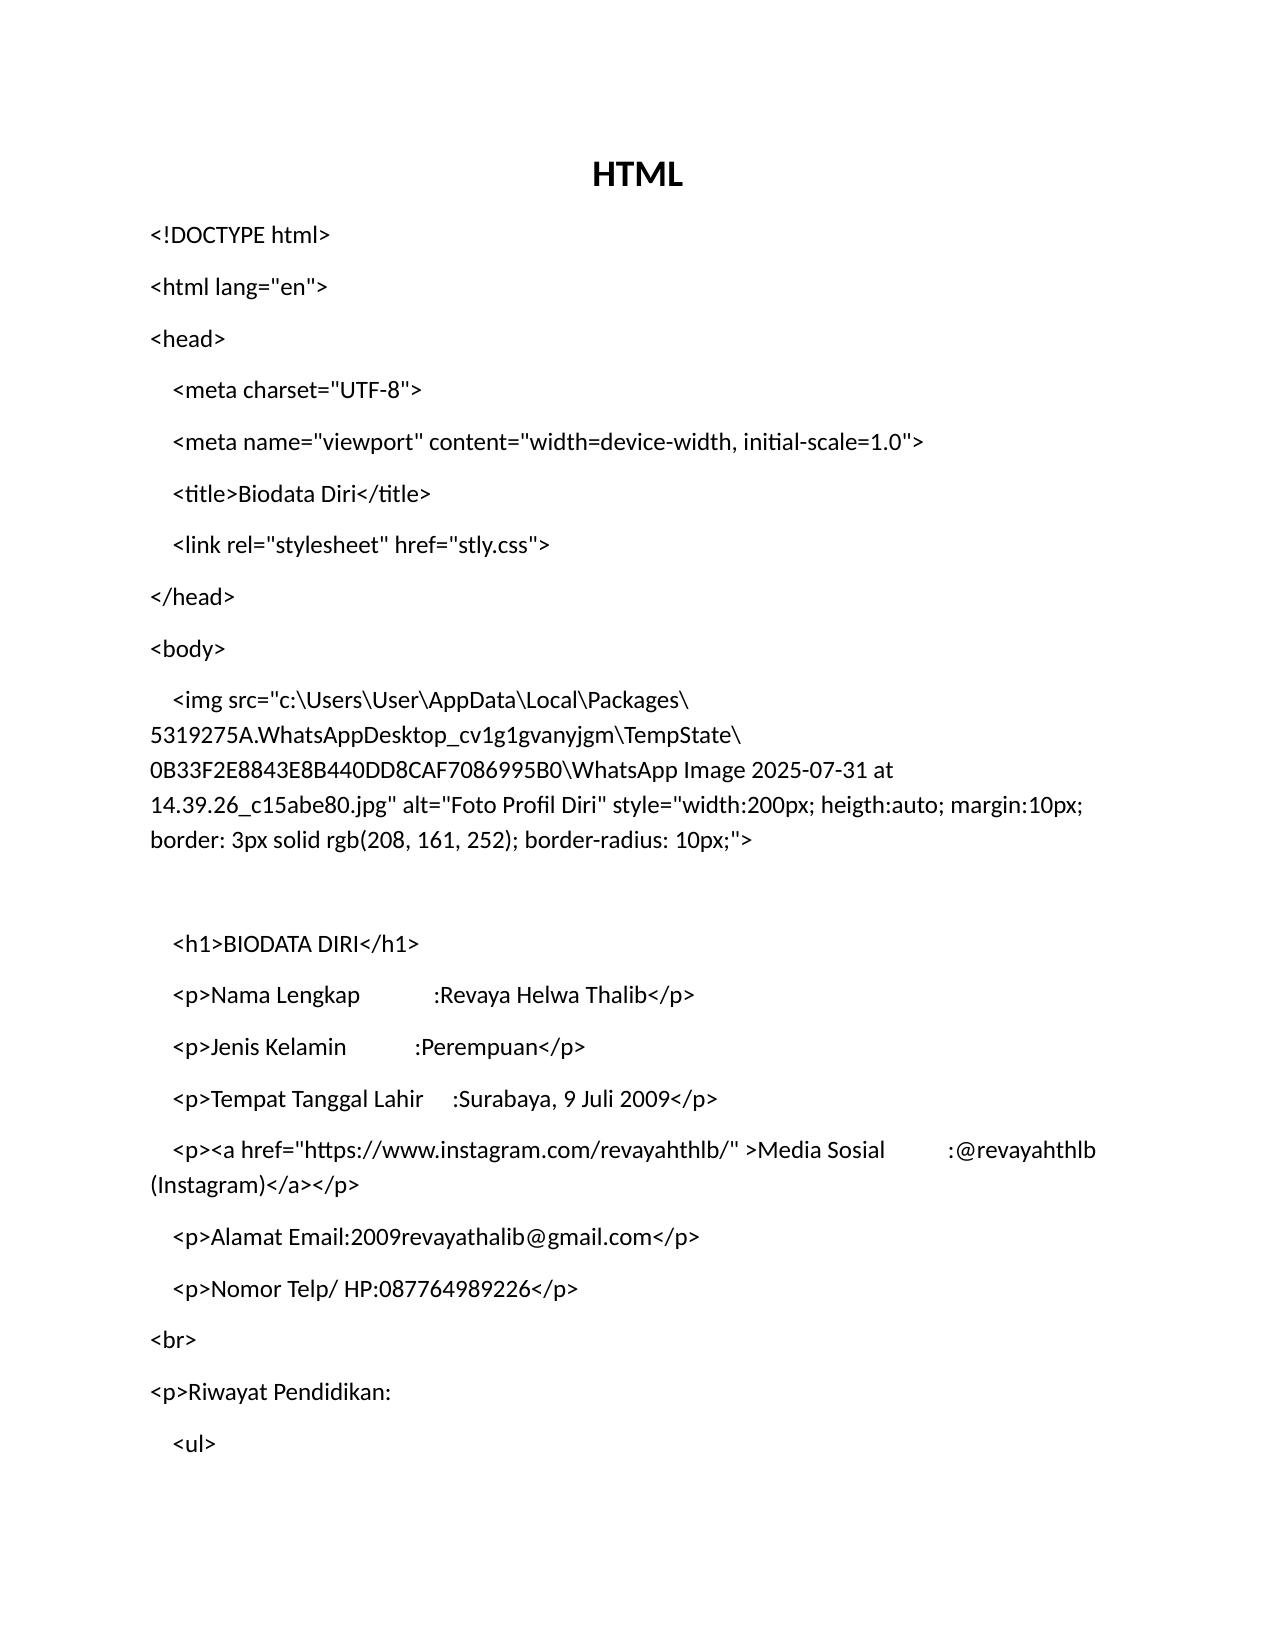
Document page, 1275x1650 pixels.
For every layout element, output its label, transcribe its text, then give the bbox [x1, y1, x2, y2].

text <p>Riwayat Pendidikan: [150, 1376, 1125, 1407]
text <body> [150, 633, 1125, 663]
text <ul> [150, 1428, 1125, 1458]
text HTML [150, 150, 1125, 196]
text <br> [150, 1324, 1125, 1355]
text <link rel="stylesheet" href="stly.css"> [150, 529, 1125, 560]
text <html lang="en"> [150, 271, 1125, 302]
text </head> [150, 581, 1125, 612]
text <title>Biodata Diri</title> [150, 478, 1125, 508]
text <p><a href="https://www.instagram.com/revayahthlb/" >Media Sosial :@revayahthlb (Instagram)</a></p> [150, 1134, 1125, 1200]
text <meta charset="UTF-8"> [150, 374, 1125, 405]
text <!DOCTYPE html> [150, 219, 1125, 250]
text <p>Tempat Tanggal Lahir :Surabaya, 9 Juli 2009</p> [150, 1083, 1125, 1113]
text <meta name="viewport" content="width=device-width, initial-scale=1.0"> [150, 426, 1125, 457]
text <p>Nomor Telp/ HP:087764989226</p> [150, 1273, 1125, 1303]
text <head> [150, 323, 1125, 353]
text <p>Jenis Kelamin :Perempuan</p> [150, 1031, 1125, 1062]
text <p>Nama Lengkap :Revaya Helwa Thalib</p> [150, 979, 1125, 1010]
text <img src="c:\Users\User\AppData\Local\Packages\5319275A.WhatsAppDesktop_cv1g1gvanyjgm\TempState\0B33F2E8843E8B440DD8CAF7086995B0\WhatsApp Image 2025-07-31 at 14.39.26_c15abe80.jpg" alt="Foto Profil Diri" style="width:200px; heigth:auto; margin:10px; border: 3px solid rgb(208, 161, 252); border-radius: 10px;"> [150, 684, 1125, 855]
text <h1>BIODATA DIRI</h1> [150, 928, 1125, 958]
text <p>Alamat Email:2009revayathalib@gmail.com</p> [150, 1221, 1125, 1252]
